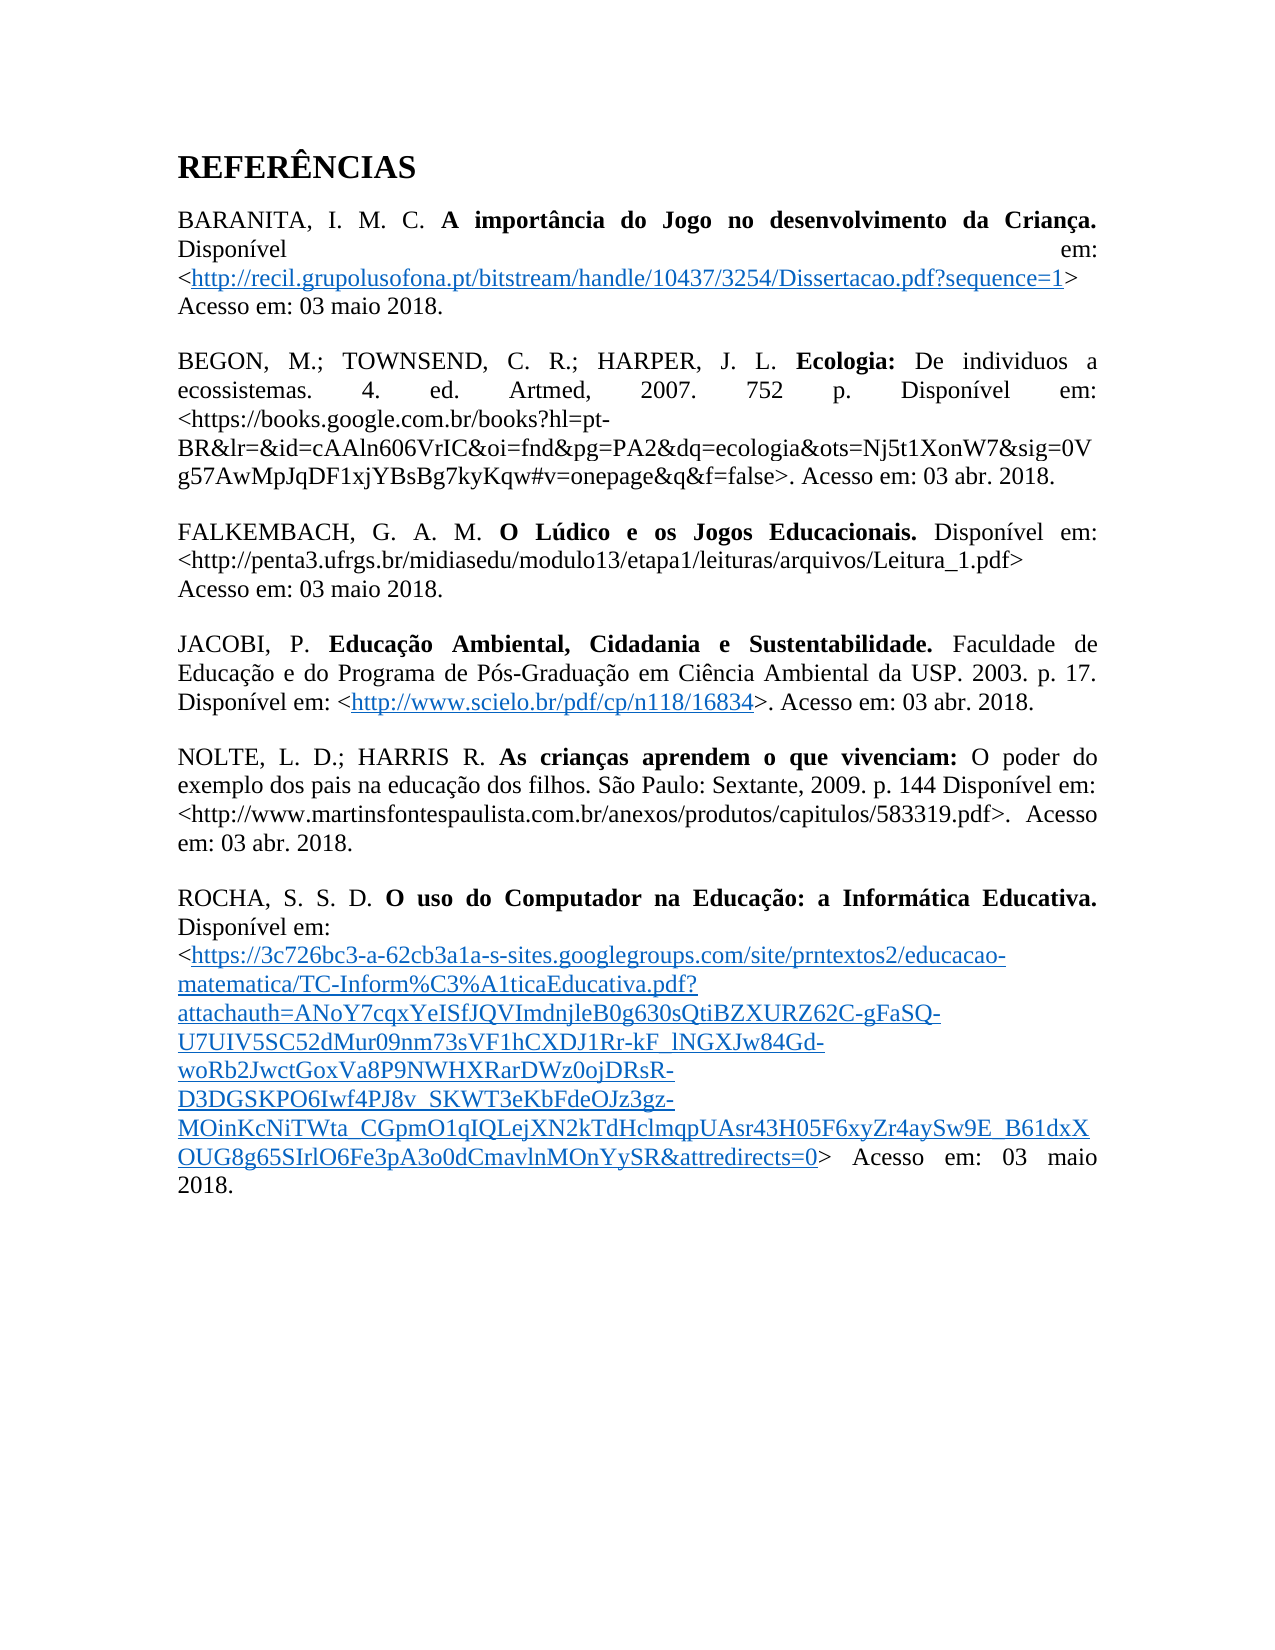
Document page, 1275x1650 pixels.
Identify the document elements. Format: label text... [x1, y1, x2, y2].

text NOLTE, L. D.; HARRIS R. As crianças aprendem o que vivenciam: O poder do exemplo dos pais na educação dos filhos. São Paulo: Sextante, 2009. p. 144 Disponível em: <http://www.martinsfontespaulista.com.br/anexos/produtos/capitulos/583319.pdf>. Acesso em: 03 abr. 2018. [177, 742, 1098, 857]
text BEGON, M.; TOWNSEND, C. R.; HARPER, J. L. Ecologia: De individuos a ecossistemas. 4. ed. Artmed, 2007. 752 p. Disponível em: <https://books.google.com.br/books?hl=pt-BR&lr=&id=cAAln606VrIC&oi=fnd&pg=PA2&dq=ecologia&ots=Nj5t1XonW7&sig=0Vg57AwMpJqDF1xjYBsBg7kyKqw#v=onepage&q&f=false>. Acesso em: 03 abr. 2018. [610, 404, 1098, 490]
list REFERÊNCIAS [177, 148, 1098, 186]
text <https://3c726bc3-a-62cb3a1a-s-sites.googlegroups.com/site/prntextos2/educacao-matematica/TC-Inform%C3%A1ticaEducativa.pdf?attachauth=ANoY7cqxYeISfJQVImdnjleB0g630sQtiBZXURZ62C-gFaSQ-U7UIV5SC52dMur09nm73sVF1hCXDJ1Rr-kF_lNGXJw84Gd-woRb2JwctGoxVa8P9NWHXRarDWz0ojDRsR-D3DGSKPO6Iwf4PJ8v_SKWT3eKbFdeOJz3gz-MOinKcNiTWta_CGpmO1qIQLejXN2kTdHclmqpUAsr43H05F6xyZr4aySw9E_B61dxXOUG8g65SIrlO6Fe3pA3o0dCmavlnMOnYySR&attredirects=0> Acesso em: 03 maio 2018. [177, 941, 1098, 1199]
text BARANITA, I. M. C. A importância do Jogo no desenvolvimento da Criança. Disponível em: <http://recil.grupolusofona.pt/bitstream/handle/10437/3254/Dissertacao.pdf?sequence=1> Acesso em: 03 maio 2018. [177, 205, 1098, 320]
text JACOBI, P. Educação Ambiental, Cidadania e Sustentabilidade. Faculdade de Educação e do Programa de Pós-Graduação em Ciência Ambiental da USP. 2003. p. 17. Disponível em: <http://www.scielo.br/pdf/cp/n118/16834>. Acesso em: 03 abr. 2018. [177, 629, 1098, 715]
text ROCHA, S. S. D. O uso do Computador na Educação: a Informática Educativa. Disponível em: [177, 883, 1098, 941]
text FALKEMBACH, G. A. M. O Lúdico e os Jogos Educacionais. Disponível em: <http://penta3.ufrgs.br/midiasedu/modulo13/etapa1/leituras/arquivos/Leitura_1.pdf> Acesso em: 03 maio 2018. [177, 517, 1098, 603]
